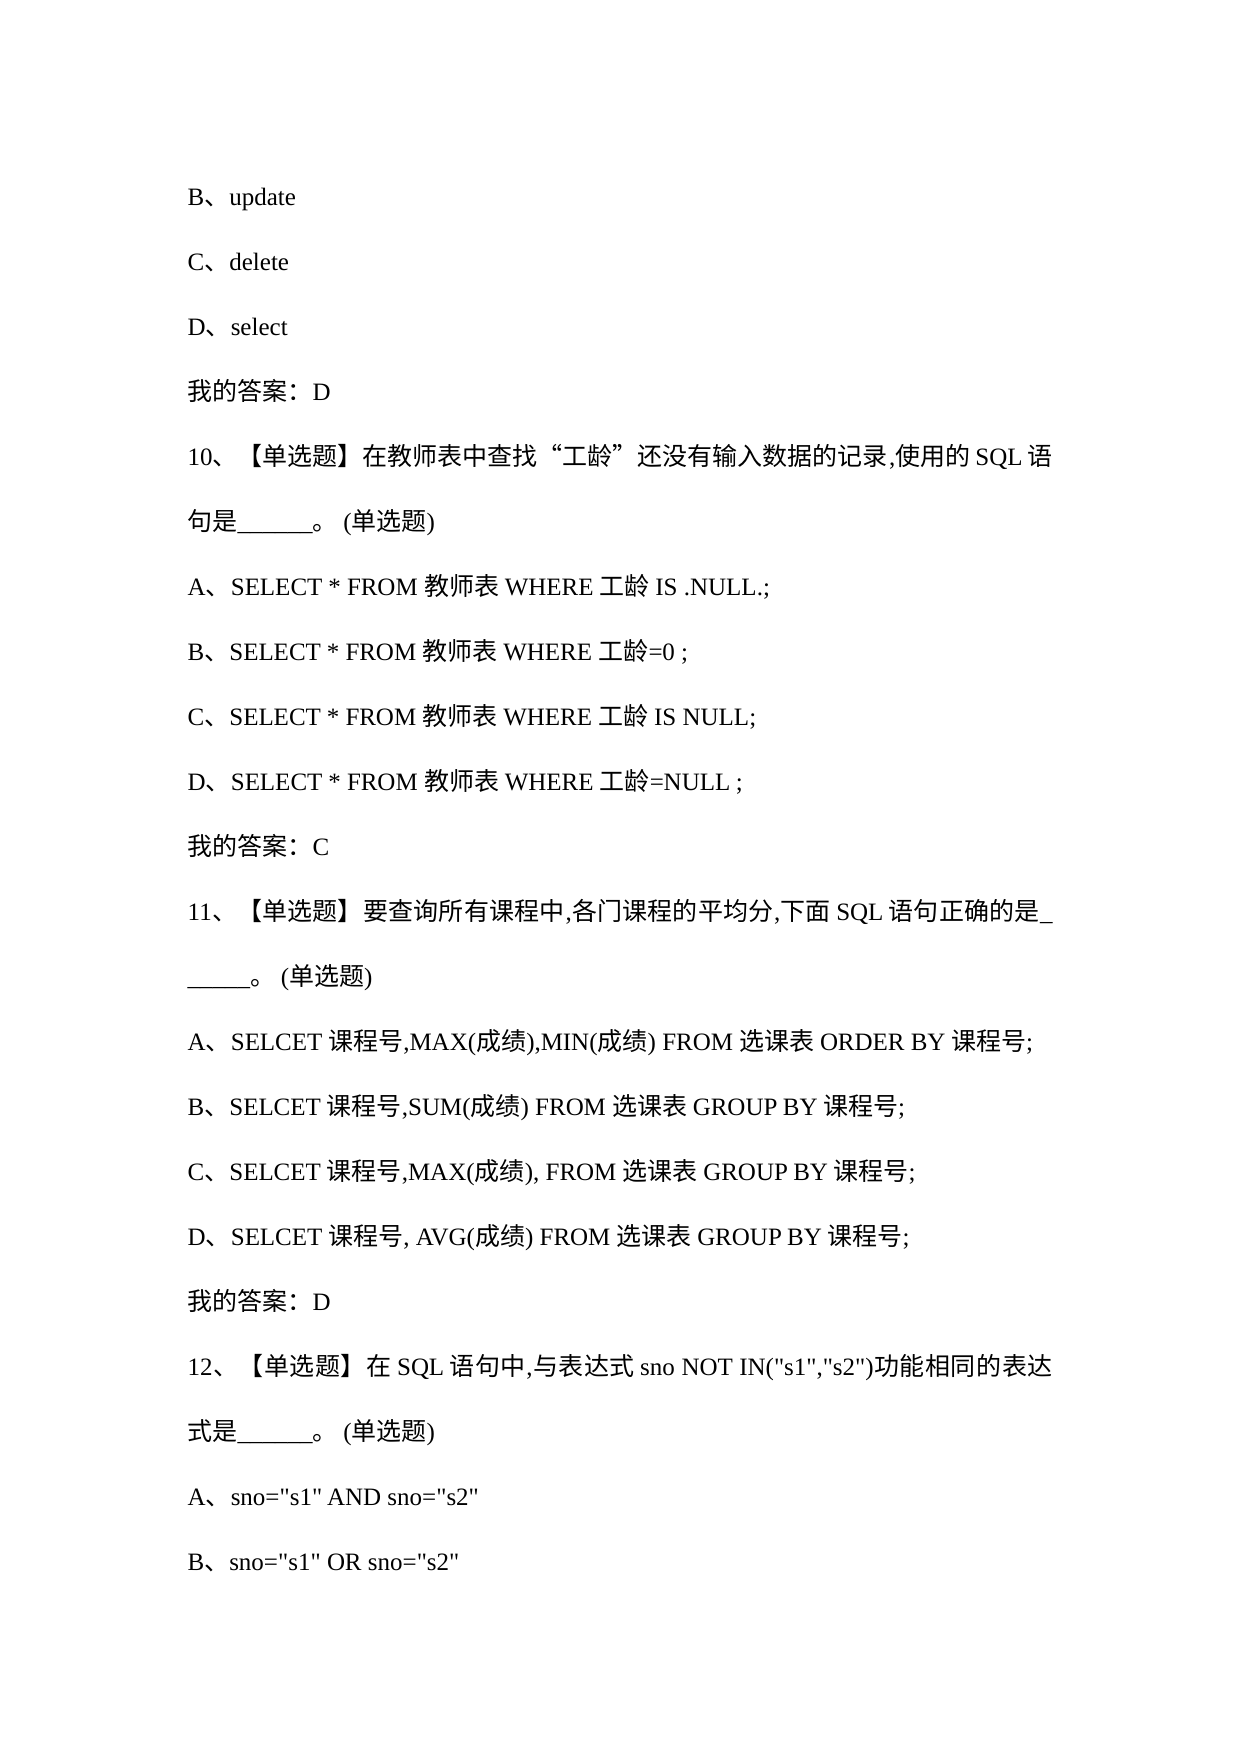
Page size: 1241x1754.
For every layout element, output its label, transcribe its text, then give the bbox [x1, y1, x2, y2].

text 我的答案：D [187, 357, 1053, 422]
text A、SELECT * FROM 教师表 WHERE 工龄 IS .NULL.; [187, 552, 1053, 617]
text 我的答案：C [187, 812, 1053, 877]
text B、sno="s1" OR sno="s2" [187, 1527, 1053, 1592]
text B、SELCET 课程号,SUM(成绩) FROM 选课表 GROUP BY 课程号; [187, 1072, 1053, 1137]
text D、SELCET 课程号, AVG(成绩) FROM 选课表 GROUP BY 课程号; [187, 1202, 1053, 1267]
text D、select [187, 292, 1053, 357]
text A、SELCET 课程号,MAX(成绩),MIN(成绩) FROM 选课表 ORDER BY 课程号; [187, 1007, 1053, 1072]
text A、sno="s1" AND sno="s2" [187, 1462, 1053, 1527]
text B、SELECT * FROM 教师表 WHERE 工龄=0 ; [187, 617, 1053, 682]
text C、delete [187, 227, 1053, 292]
text C、SELCET 课程号,MAX(成绩), FROM 选课表 GROUP BY 课程号; [187, 1137, 1053, 1202]
text C、SELECT * FROM 教师表 WHERE 工龄 IS NULL; [187, 682, 1053, 747]
text 12、【单选题】在SQL语句中,与表达式sno NOT IN("s1","s2")功能相同的表达式是______。 (单选题) [187, 1332, 1053, 1462]
text 10、【单选题】在教师表中查找“工龄”还没有输入数据的记录,使用的SQL语句是______。 (单选题) [187, 422, 1053, 552]
text D、SELECT * FROM 教师表 WHERE 工龄=NULL ; [187, 747, 1053, 812]
text 我的答案：D [187, 1267, 1053, 1332]
text 11、【单选题】要查询所有课程中,各门课程的平均分,下面SQL语句正确的是______。 (单选题) [187, 877, 1053, 1007]
text B、update [187, 162, 1053, 227]
